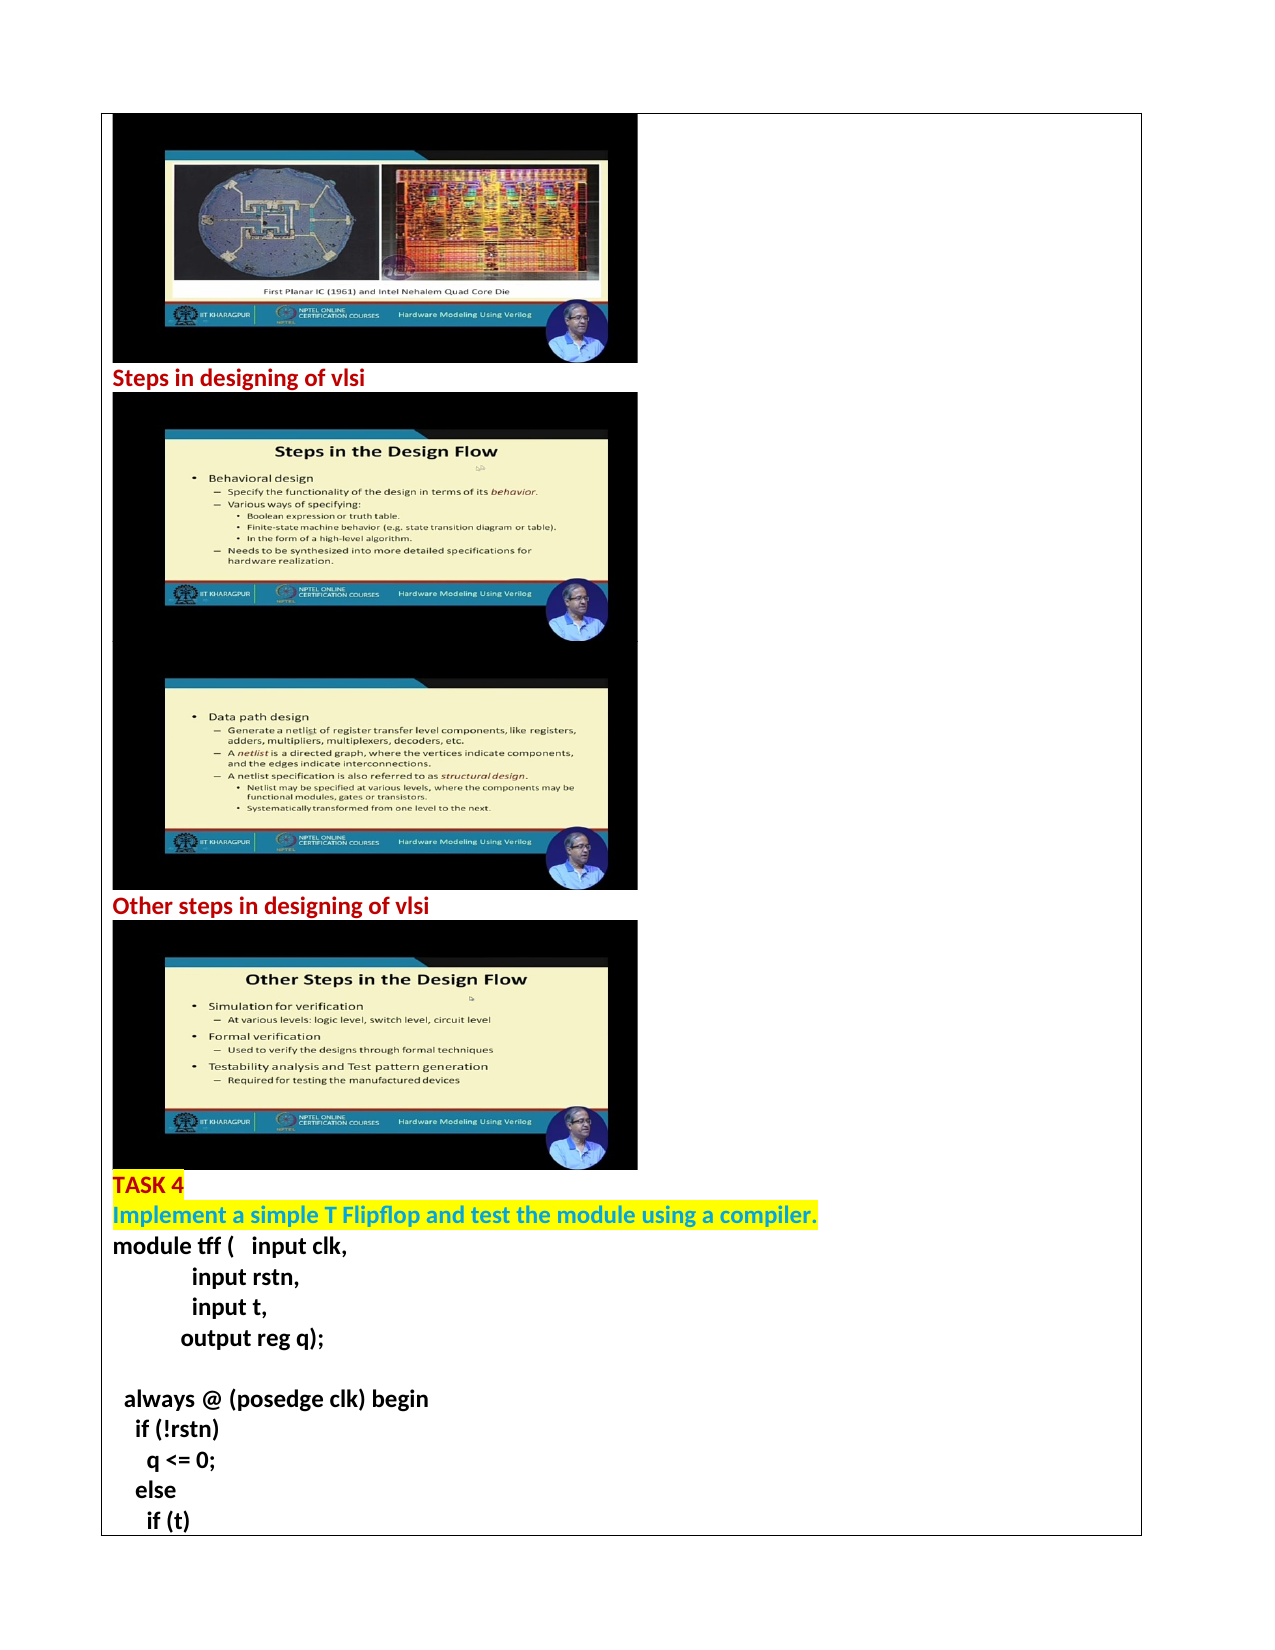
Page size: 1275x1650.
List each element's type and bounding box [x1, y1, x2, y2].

picture [112, 920, 638, 1170]
table_cell [102, 114, 1141, 1535]
picture [112, 113, 638, 363]
picture [112, 392, 638, 890]
